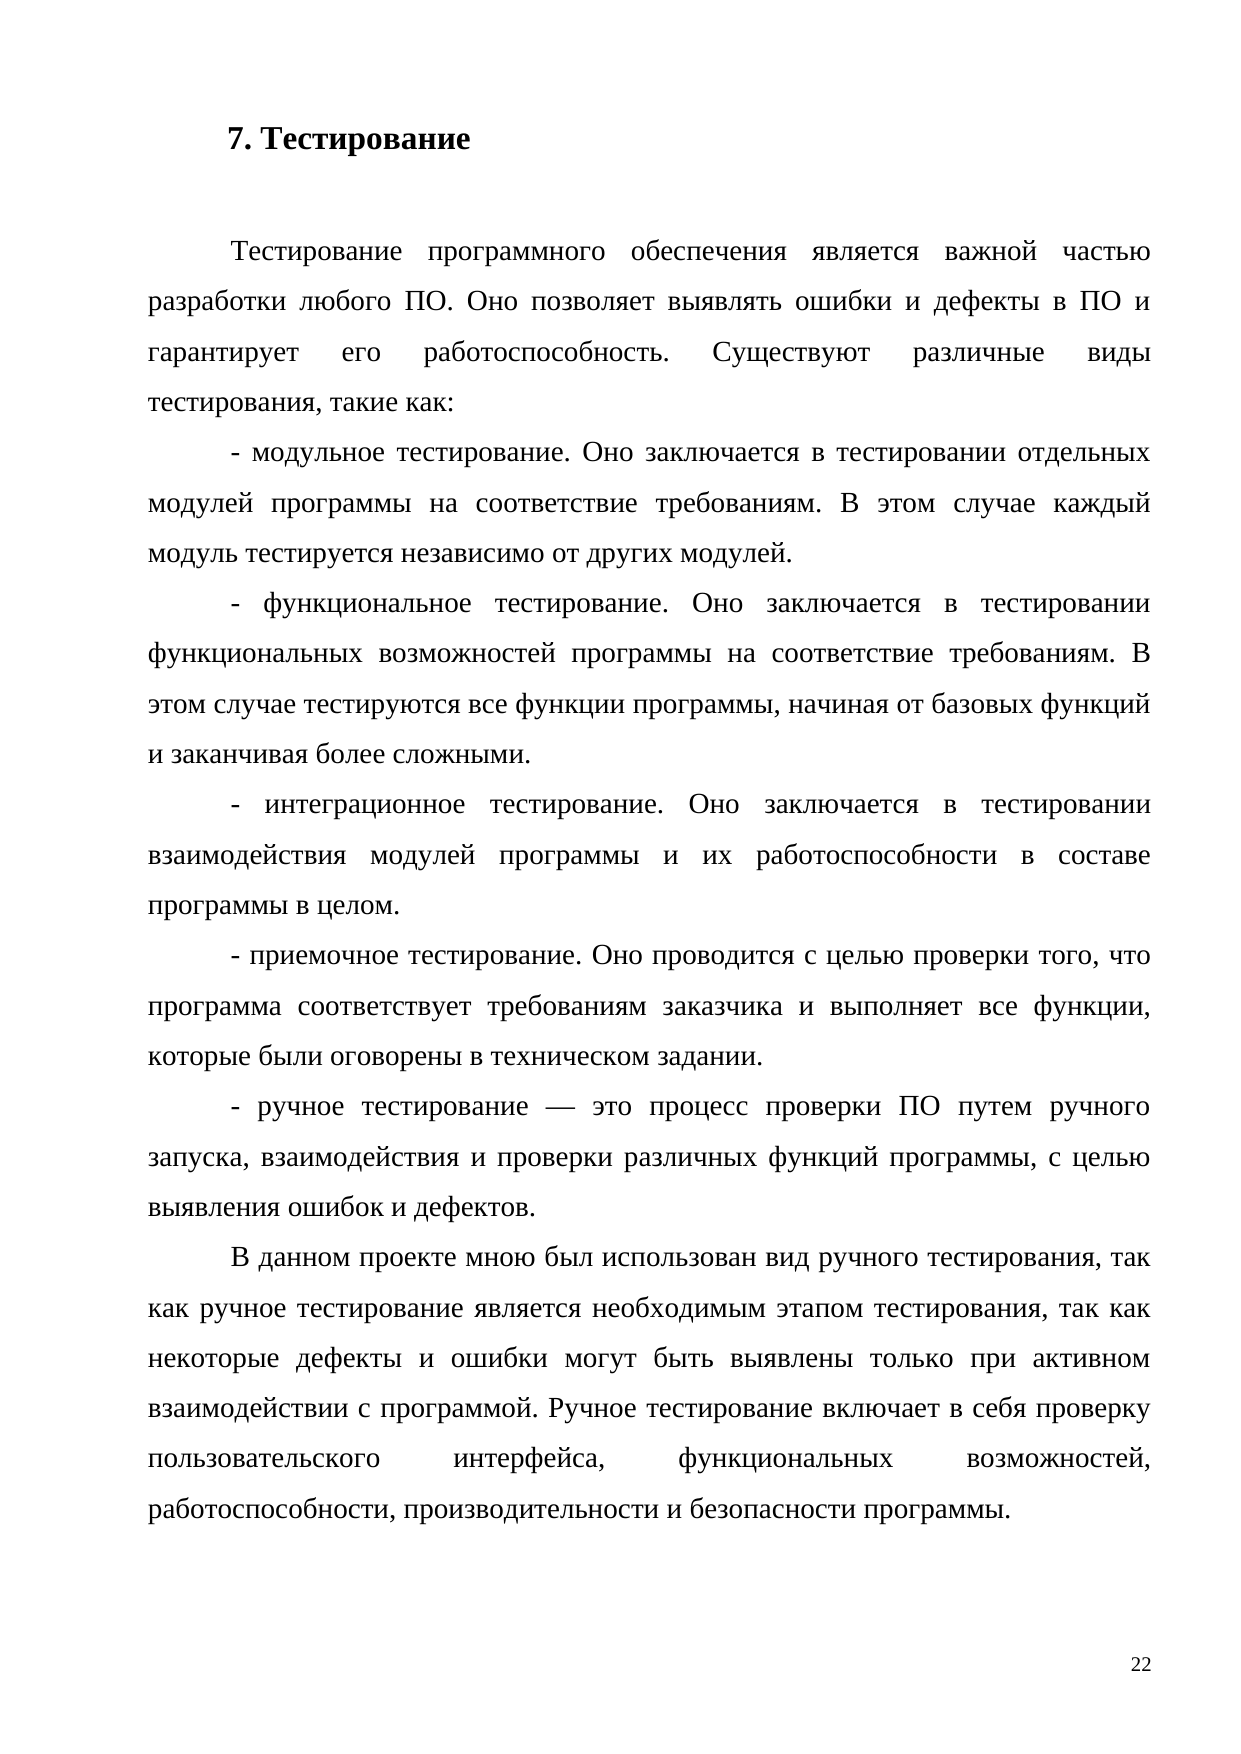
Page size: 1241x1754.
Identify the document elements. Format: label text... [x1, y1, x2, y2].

text - функциональное тестирование. Оно заключается в тестировании функциональных возможностей программы на соответствие требованиям. В этом случае тестируются все функции программы, начиная от базовых функций и заканчивая более сложными. [148, 585, 1152, 770]
text - интеграционное тестирование. Оно заключается в тестировании взаимодействия модулей программы и их работоспособности в составе программы в целом. [148, 787, 1152, 921]
text Тестирование программного обеспечения является важной частью разработки любого ПО. Оно позволяет выявлять ошибки и дефекты в ПО и гарантирует его работоспособность. Существуют различные виды тестирования, такие как: [148, 233, 1152, 418]
text В данном проекте мною был использован вид ручного тестирования, так как ручное тестирование является необходимым этапом тестирования, так как некоторые дефекты и ошибки могут быть выявлены только при активном взаимодействии с программой. Ручное тестирование включает в себя проверку пользовательского интерфейса, функциональных возможностей, работоспособности, производительности и безопасности программы. [148, 1239, 1152, 1524]
text - модульное тестирование. Оно заключается в тестировании отдельных модулей программы на соответствие требованиям. В этом случае каждый модуль тестируется независимо от других модулей. [148, 434, 1152, 568]
text - приемочное тестирование. Оно проводится с целью проверки того, что программа соответствует требованиям заказчика и выполняет все функции, которые были оговорены в техническом задании. [148, 937, 1152, 1072]
text - ручное тестирование — это процесс проверки ПО путем ручного запуска, взаимодействия и проверки различных функций программы, с целью выявления ошибок и дефектов. [148, 1088, 1152, 1223]
text 7. Тестирование [185, 118, 1152, 156]
